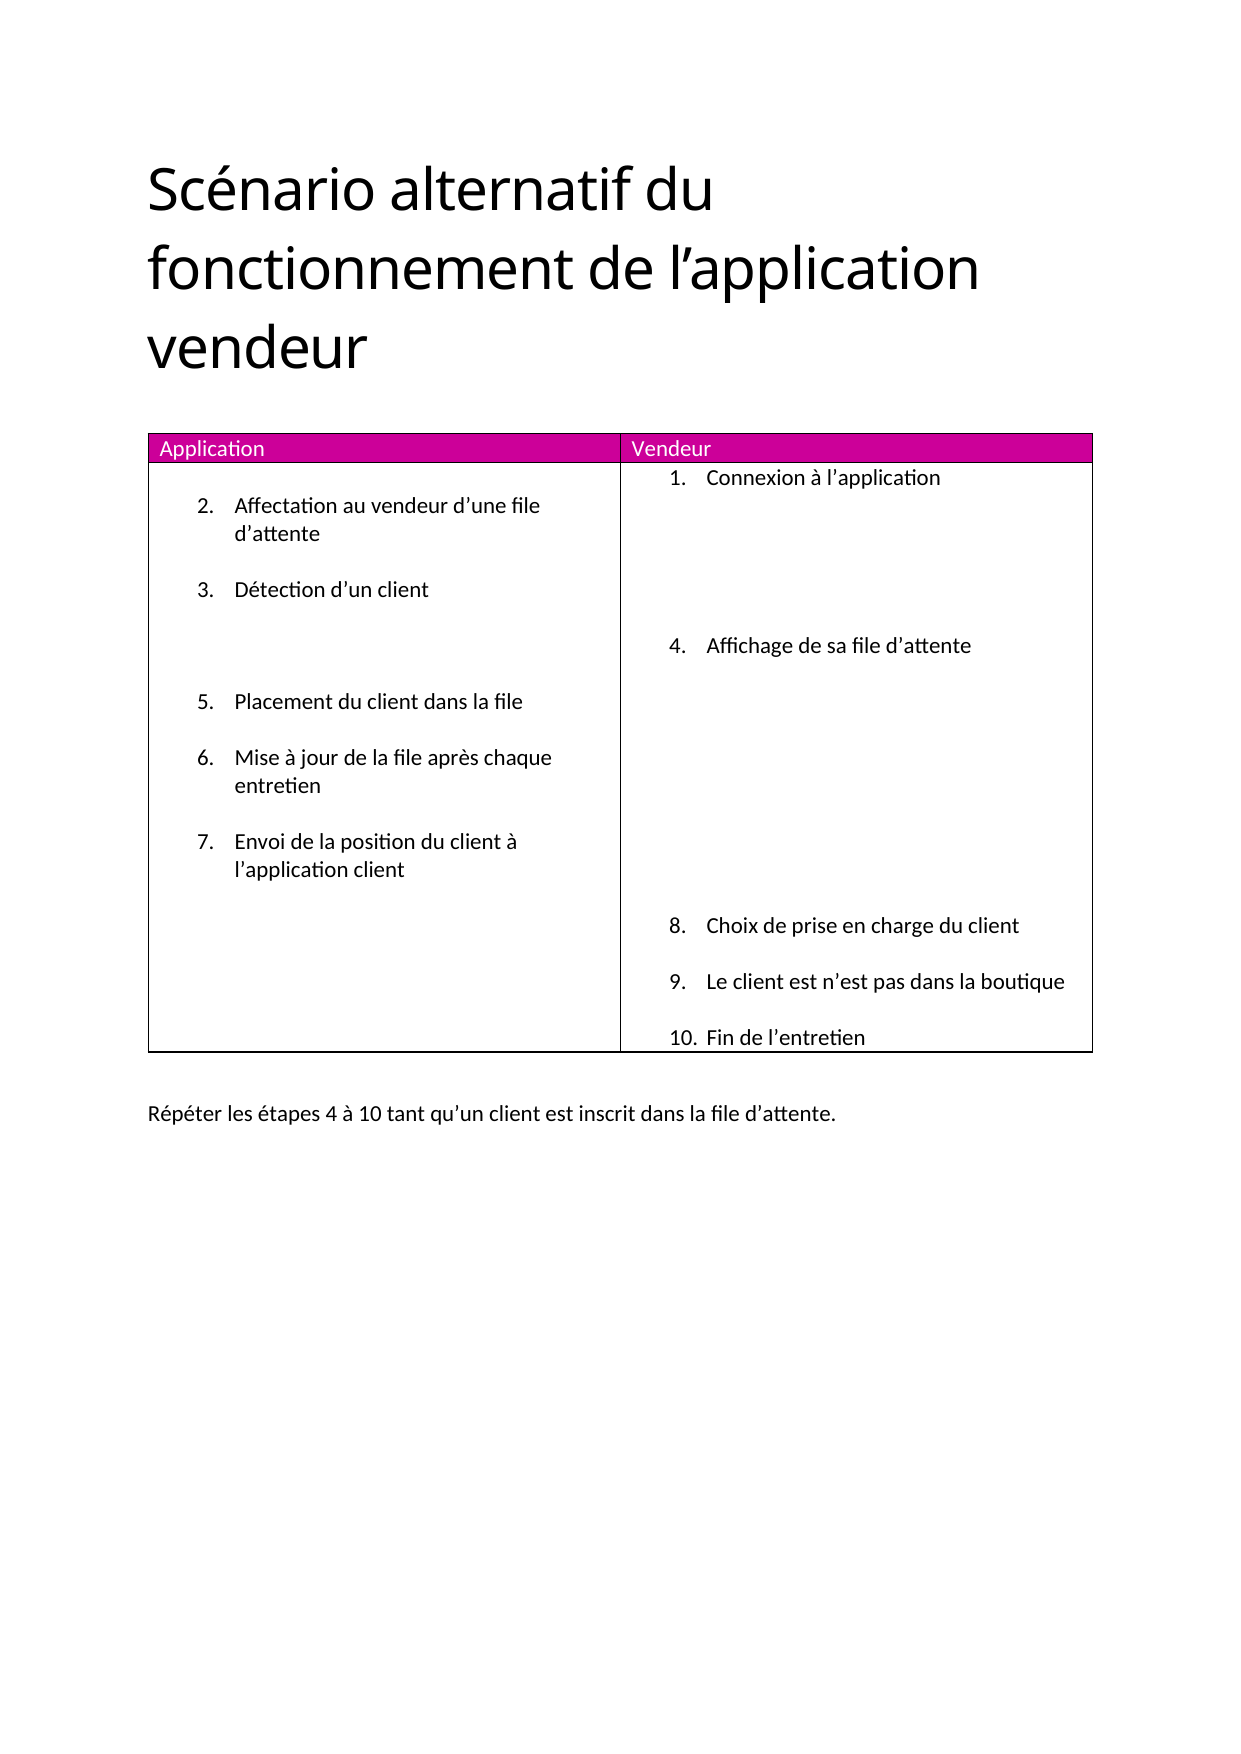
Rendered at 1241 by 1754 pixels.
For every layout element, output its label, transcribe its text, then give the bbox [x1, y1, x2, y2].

table_cell Connexion à l’application Affichage de sa file d’attente Choix de prise en charge du client Le client est n’est pas dans la boutique Fin de l’entretien [621, 463, 1092, 1051]
table_cell Affectation au vendeur d’une file d’attente Détection d’un client Placement du client dans la file Mise à jour de la file après chaque entretien Envoi de la position du client à l’application client [149, 463, 620, 1051]
text Répéter les étapes 4 à 10 tant qu’un client est inscrit dans la file d’attente. [148, 1099, 1093, 1127]
title Scénario alternatif du fonctionnement de l’application vendeur [148, 148, 1093, 386]
table_header Application [149, 434, 620, 462]
table_header Vendeur [621, 434, 1092, 462]
